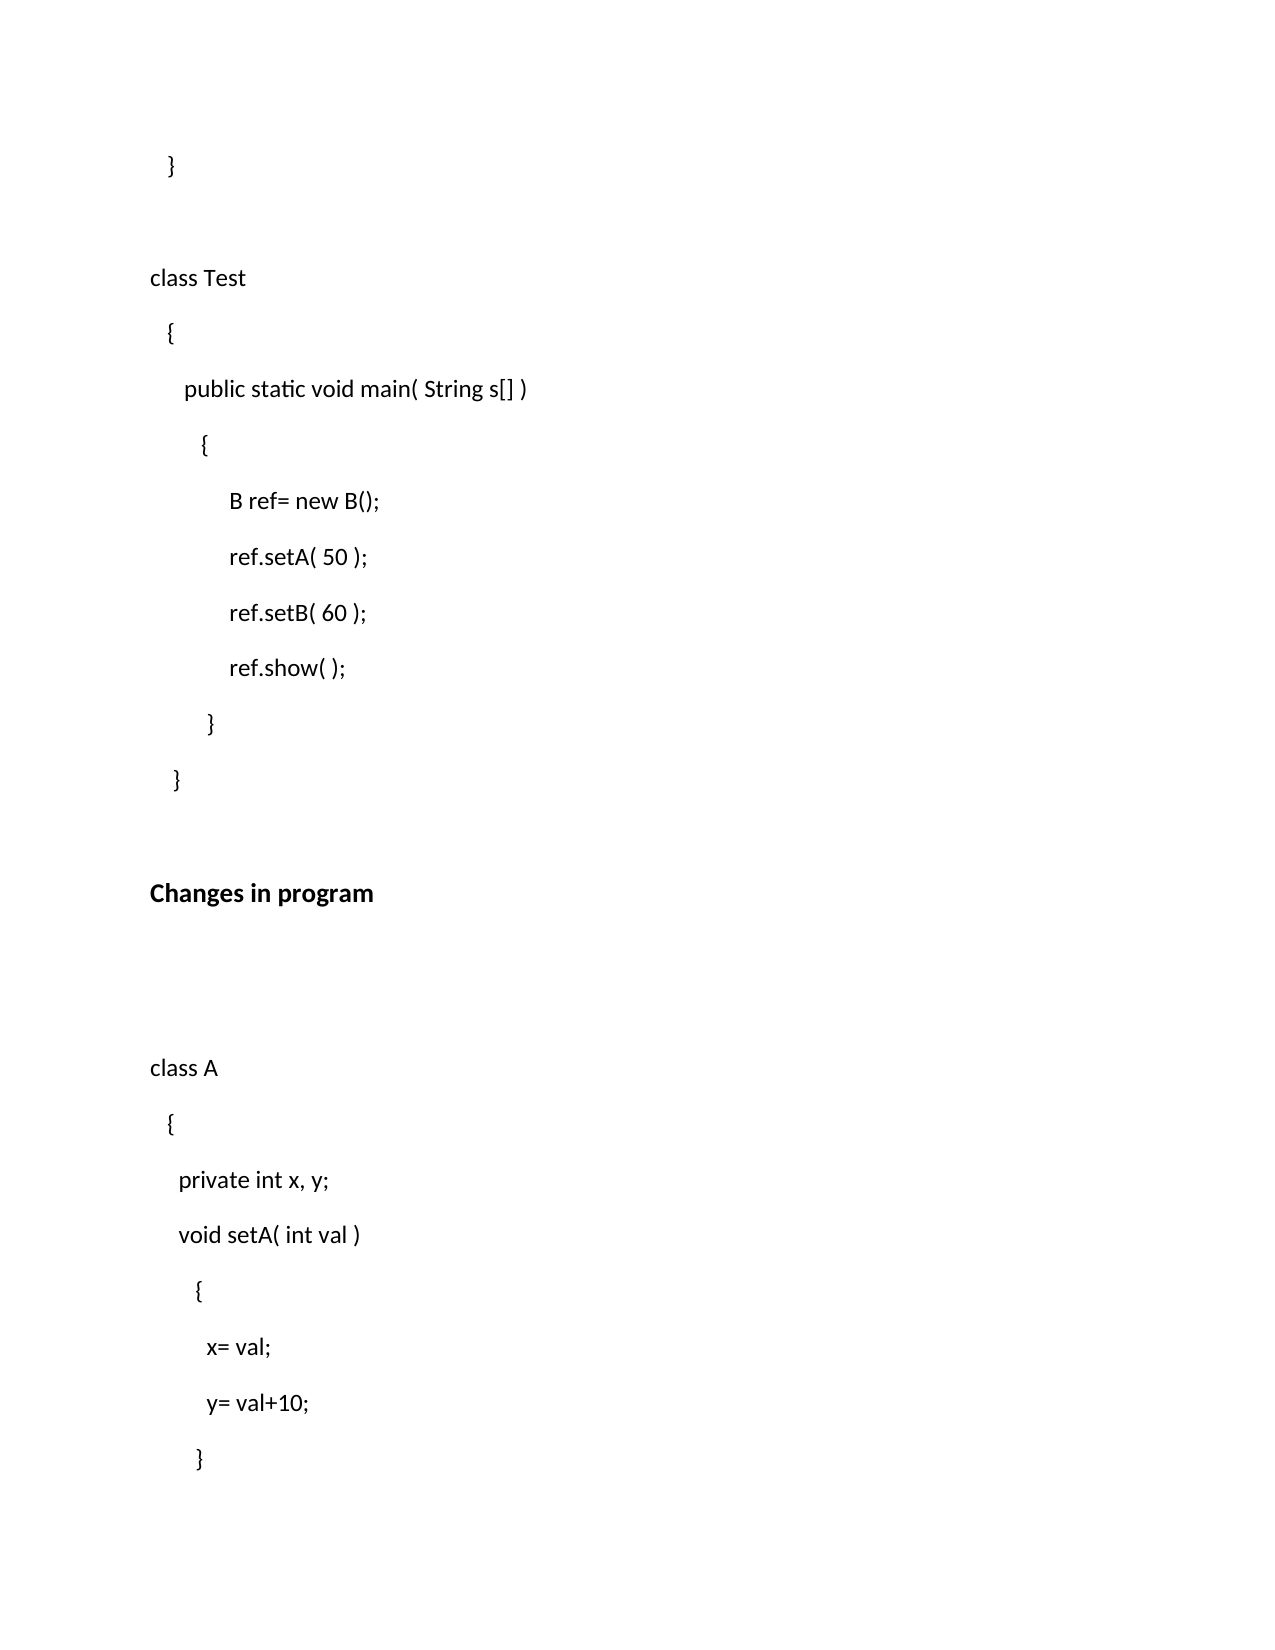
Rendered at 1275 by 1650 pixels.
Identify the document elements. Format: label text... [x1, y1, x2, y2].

text public static void main( String s[] ) [150, 373, 1125, 404]
text ref.setB( 60 ); [150, 597, 1125, 627]
text void setA( int val ) [150, 1219, 1125, 1250]
text } [150, 764, 1125, 795]
text { [150, 1108, 1125, 1138]
text ref.setA( 50 ); [150, 541, 1125, 571]
text { [150, 1275, 1125, 1306]
text x= val; [150, 1331, 1125, 1362]
text { [150, 317, 1125, 348]
text class A [150, 1052, 1125, 1083]
text } [150, 1443, 1125, 1473]
text B ref= new B(); [150, 485, 1125, 516]
text } [150, 708, 1125, 739]
text ref.show( ); [150, 652, 1125, 683]
text { [150, 429, 1125, 460]
text } [150, 150, 1125, 181]
text y= val+10; [150, 1387, 1125, 1418]
text class Test [150, 262, 1125, 292]
text Changes in program [150, 876, 1125, 909]
text private int x, y; [150, 1164, 1125, 1194]
